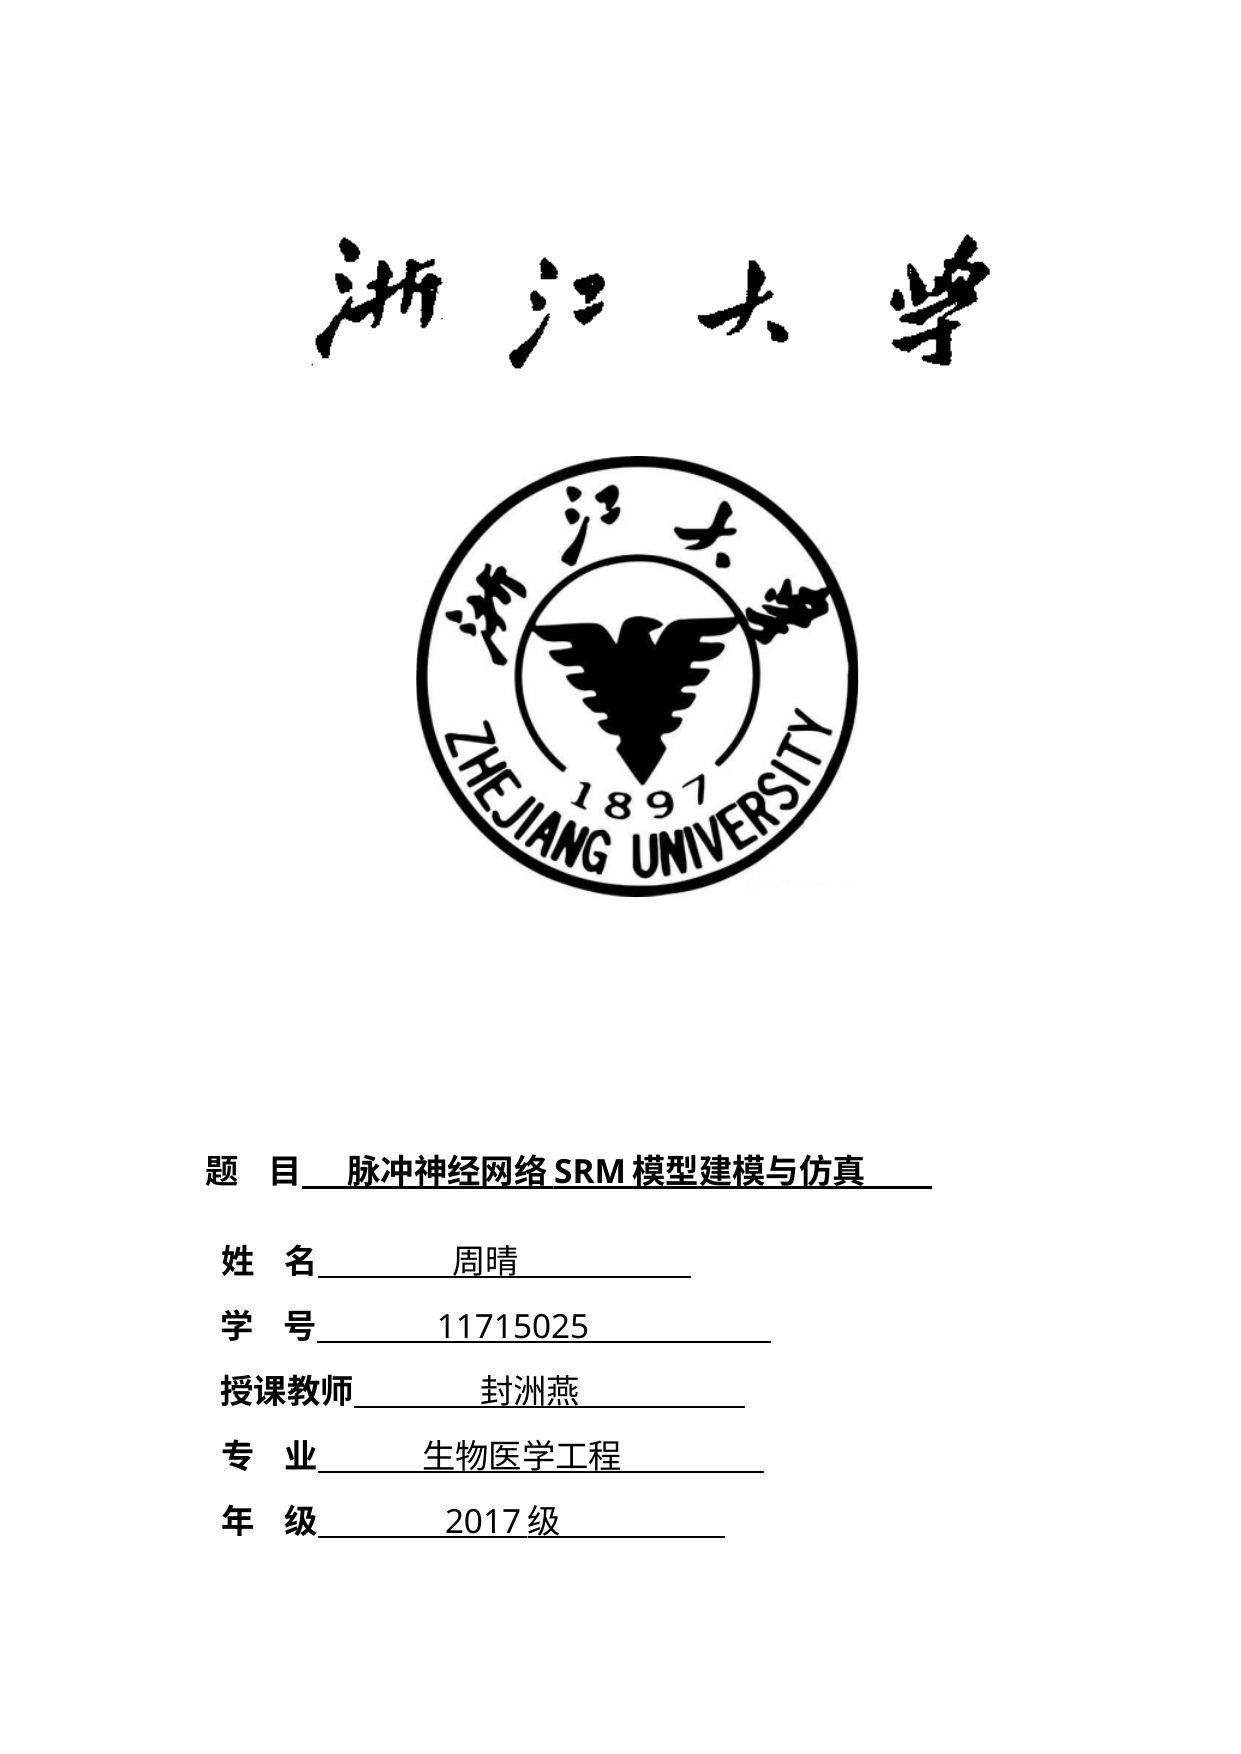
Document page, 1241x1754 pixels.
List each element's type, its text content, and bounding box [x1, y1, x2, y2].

text 年 级 2017级 [187, 1486, 1053, 1551]
text 姓 名 周晴 [187, 1226, 1053, 1291]
text 题 目 脉冲神经网络SRM模型建模与仿真 [187, 1137, 1053, 1202]
picture [267, 196, 1020, 403]
picture [416, 456, 859, 897]
text 专 业 生物医学工程 [187, 1421, 1053, 1486]
text 学 号 11715025 [187, 1291, 1053, 1356]
text 授课教师 封洲燕 [187, 1356, 1053, 1421]
